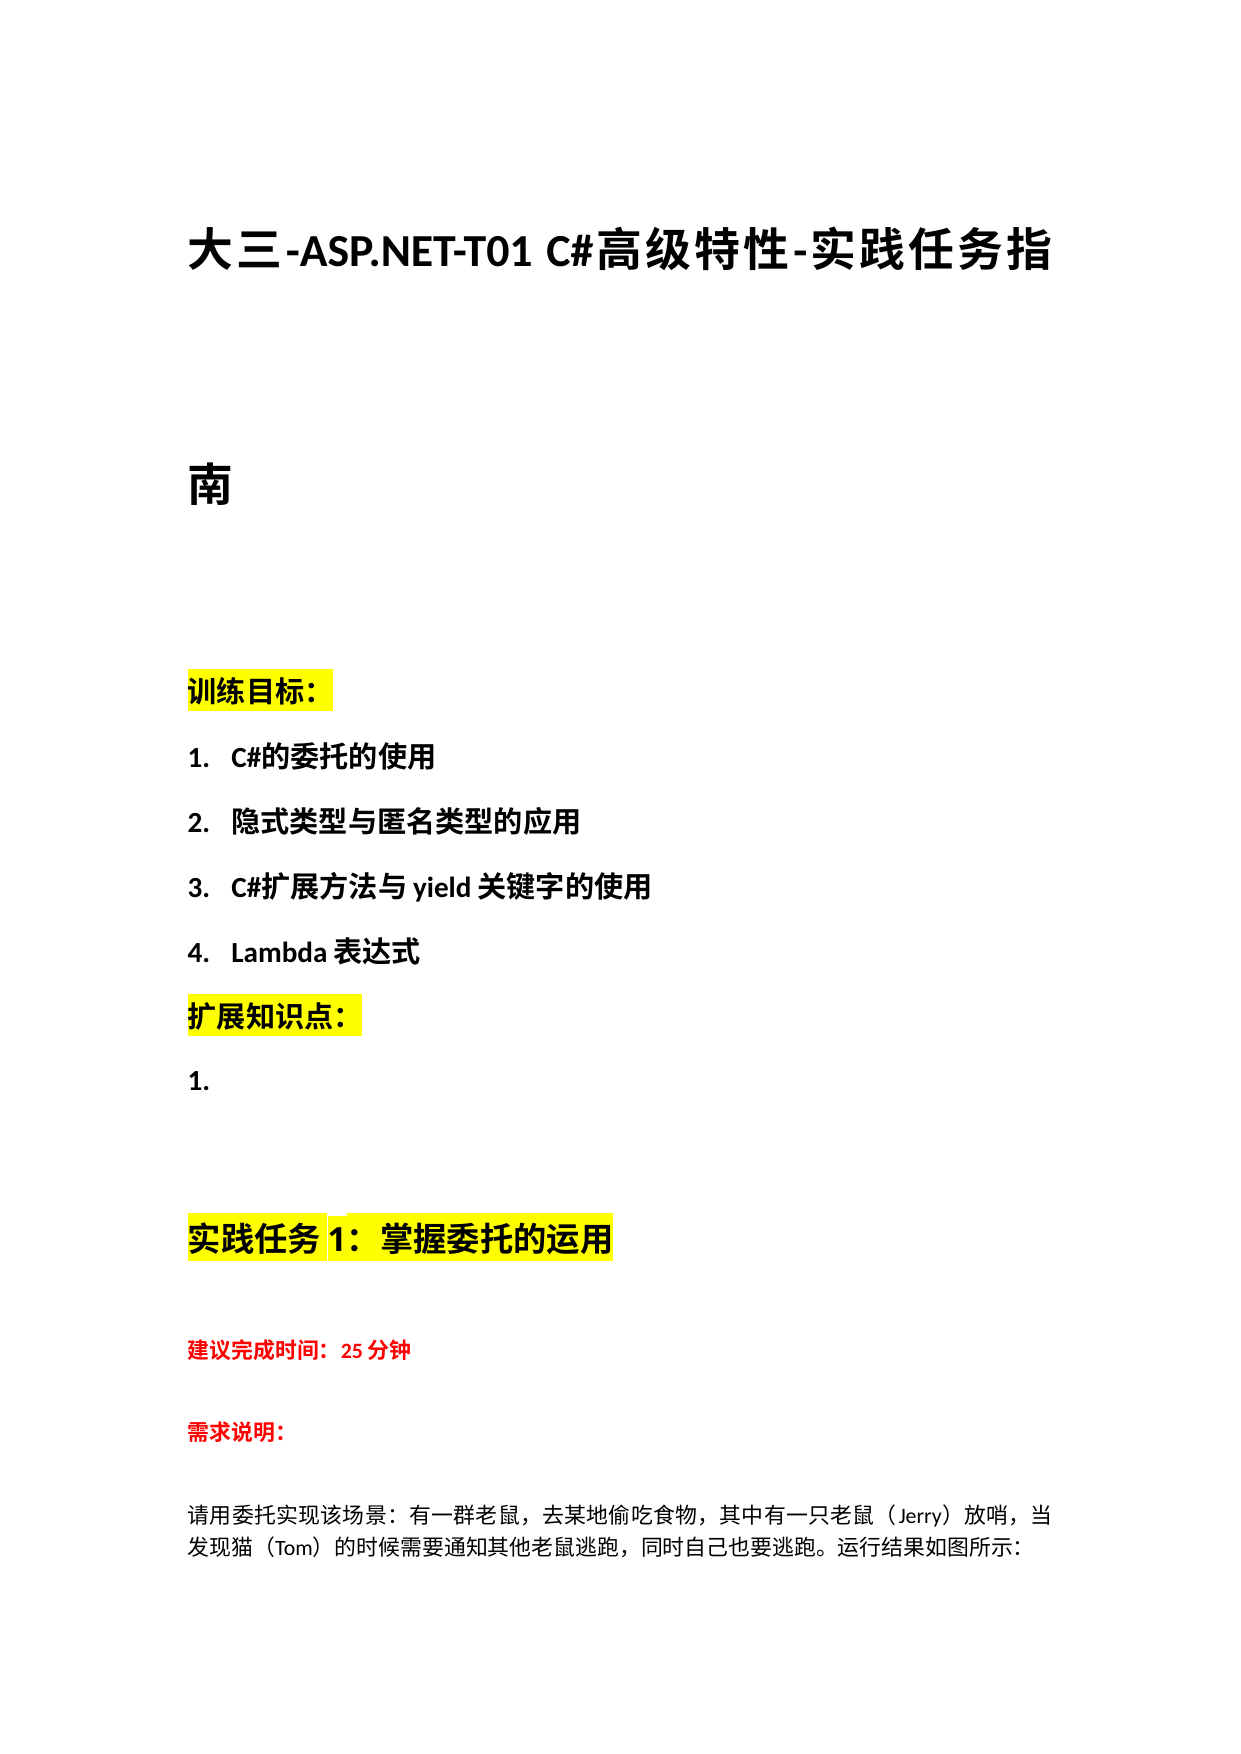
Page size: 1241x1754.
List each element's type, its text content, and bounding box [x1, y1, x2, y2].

list C#的委托的使用 [187, 723, 1053, 788]
list 隐式类型与匿名类型的应用 [187, 788, 1053, 853]
list C#扩展方法与yield关键字的使用 [187, 853, 1053, 918]
list Lambda表达式 [187, 918, 1053, 983]
text 请用委托实现该场景：有一群老鼠，去某地偷吃食物，其中有一只老鼠（Jerry）放哨，当发现猫（Tom）的时候需要通知其他老鼠逃跑，同时自己也要逃跑。运行结果如图所示： [187, 1497, 1053, 1562]
text 训练目标： [187, 658, 1053, 723]
subtitle 大三-ASP.NET-T01 C#高级特性-实践任务指南 [187, 197, 1053, 530]
subtitle 实践任务1：掌握委托的运用 [187, 1205, 1053, 1270]
subtitle 建议完成时间：25分钟 [187, 1332, 1053, 1365]
subtitle 需求说明： [187, 1415, 1053, 1447]
text 扩展知识点： [187, 983, 1053, 1048]
